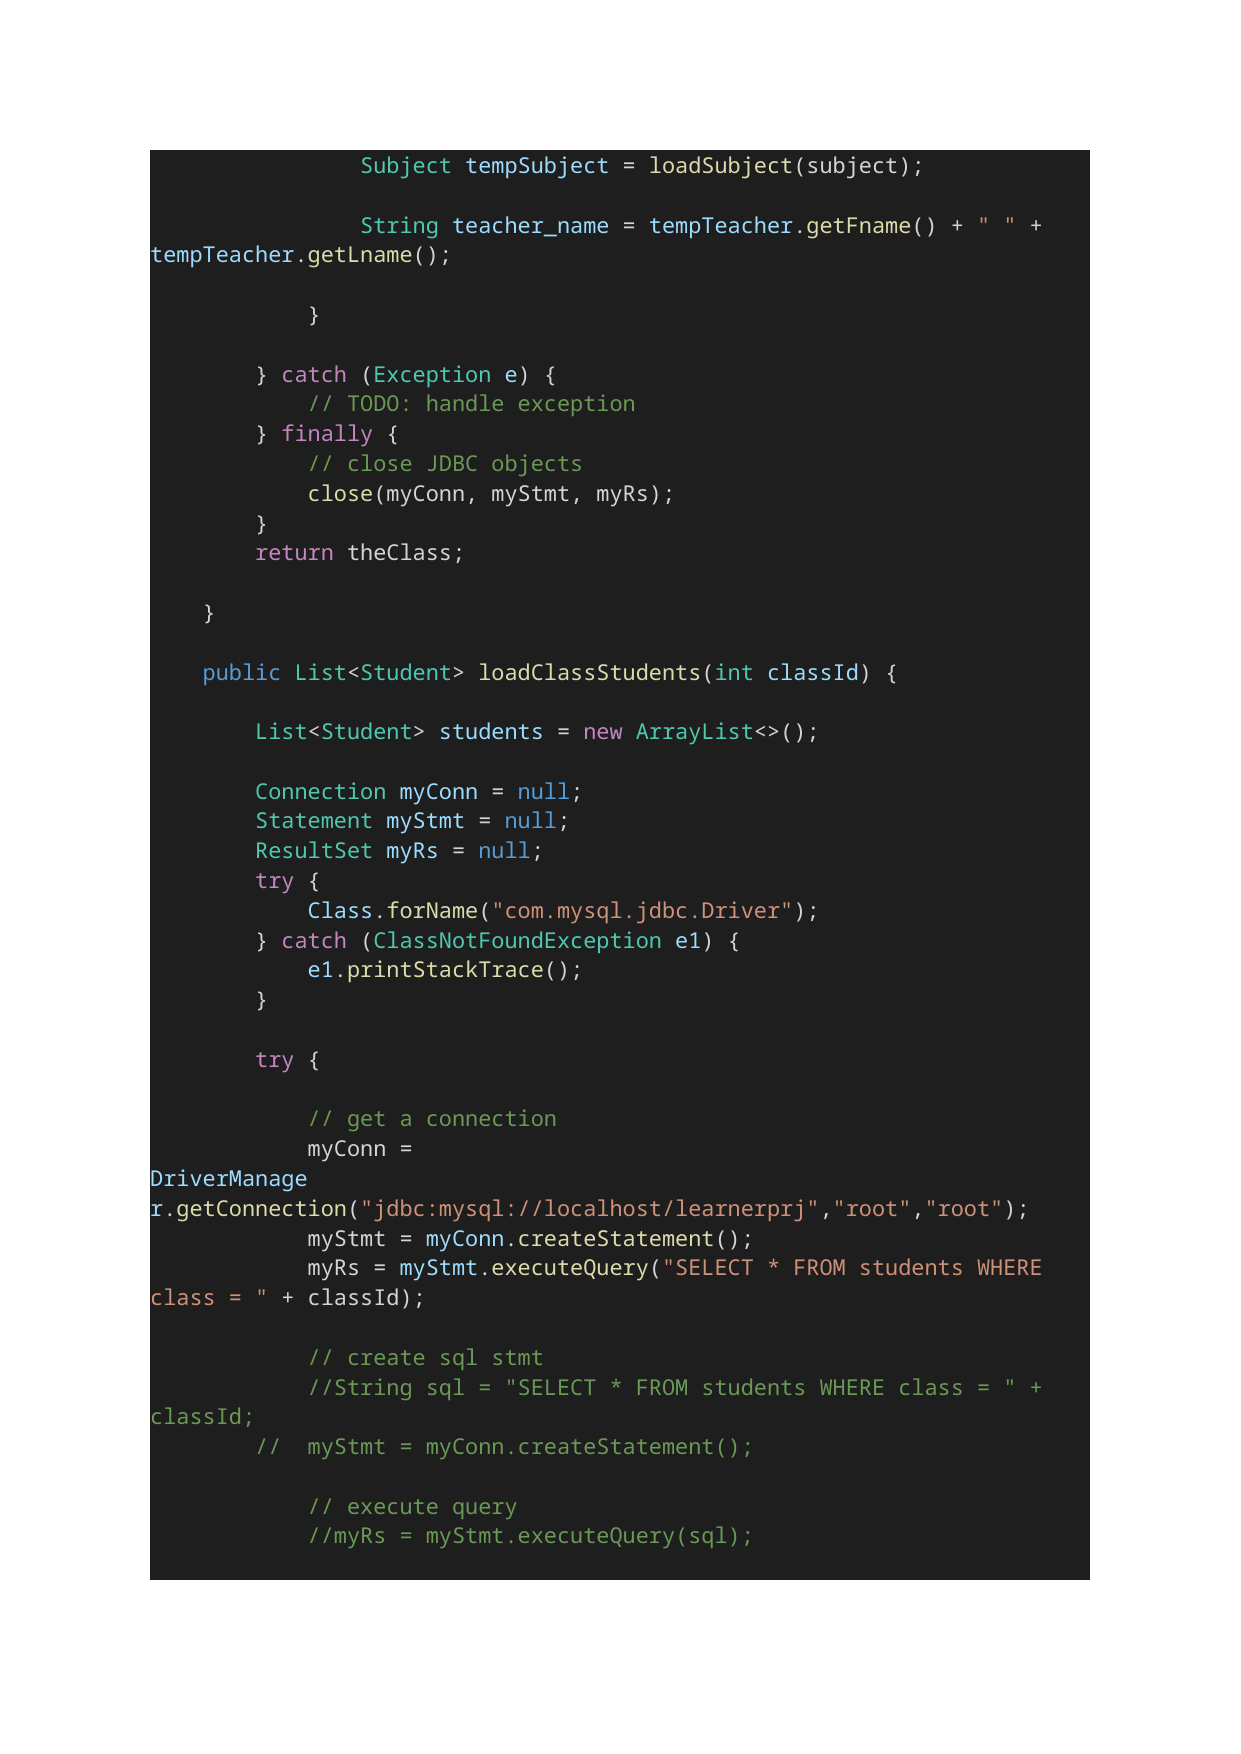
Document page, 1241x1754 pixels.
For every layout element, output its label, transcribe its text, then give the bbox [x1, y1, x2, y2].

text String teacher_name = tempTeacher.getFname() + " " + tempTeacher.getLname(); [150, 209, 1090, 269]
text } [150, 984, 1090, 1014]
text myStmt = myConn.createStatement(); [150, 1222, 1090, 1252]
text close(myConn, myStmt, myRs); [150, 478, 1090, 507]
text try { [150, 1044, 1090, 1073]
text Subject tempSubject = loadSubject(subject); [150, 150, 1090, 180]
text // close JDBC objects [150, 448, 1090, 478]
text } [150, 507, 1090, 537]
text } catch (Exception e) { [150, 358, 1090, 388]
text } [150, 597, 1090, 627]
text // TODO: handle exception [150, 388, 1090, 418]
text myRs = myStmt.executeQuery("SELECT * FROM students WHERE class = " + classId); [150, 1252, 1090, 1312]
text try { [150, 865, 1090, 895]
text // myStmt = myConn.createStatement(); [150, 1431, 1090, 1461]
text } finally { [150, 418, 1090, 448]
text List<Student> students = new ArrayList<>(); [150, 716, 1090, 746]
text Class.forName("com.mysql.jdbc.Driver"); [150, 895, 1090, 924]
text //myRs = myStmt.executeQuery(sql); [150, 1520, 1090, 1550]
text // get a connection [150, 1103, 1090, 1133]
text public List<Student> loadClassStudents(int classId) { [150, 656, 1090, 686]
text ResultSet myRs = null; [150, 835, 1090, 865]
text } [150, 299, 1090, 329]
text return theClass; [150, 537, 1090, 567]
text Statement myStmt = null; [150, 805, 1090, 835]
text Connection myConn = null; [150, 776, 1090, 805]
text e1.printStackTrace(); [150, 954, 1090, 984]
text } catch (ClassNotFoundException e1) { [150, 924, 1090, 954]
text myConn = DriverManager.getConnection("jdbc:mysql://localhost/learnerprj","root","root"); [150, 1133, 1090, 1222]
text // execute query [150, 1491, 1090, 1520]
text //String sql = "SELECT * FROM students WHERE class = " + classId; [150, 1371, 1090, 1431]
text // create sql stmt [150, 1342, 1090, 1371]
